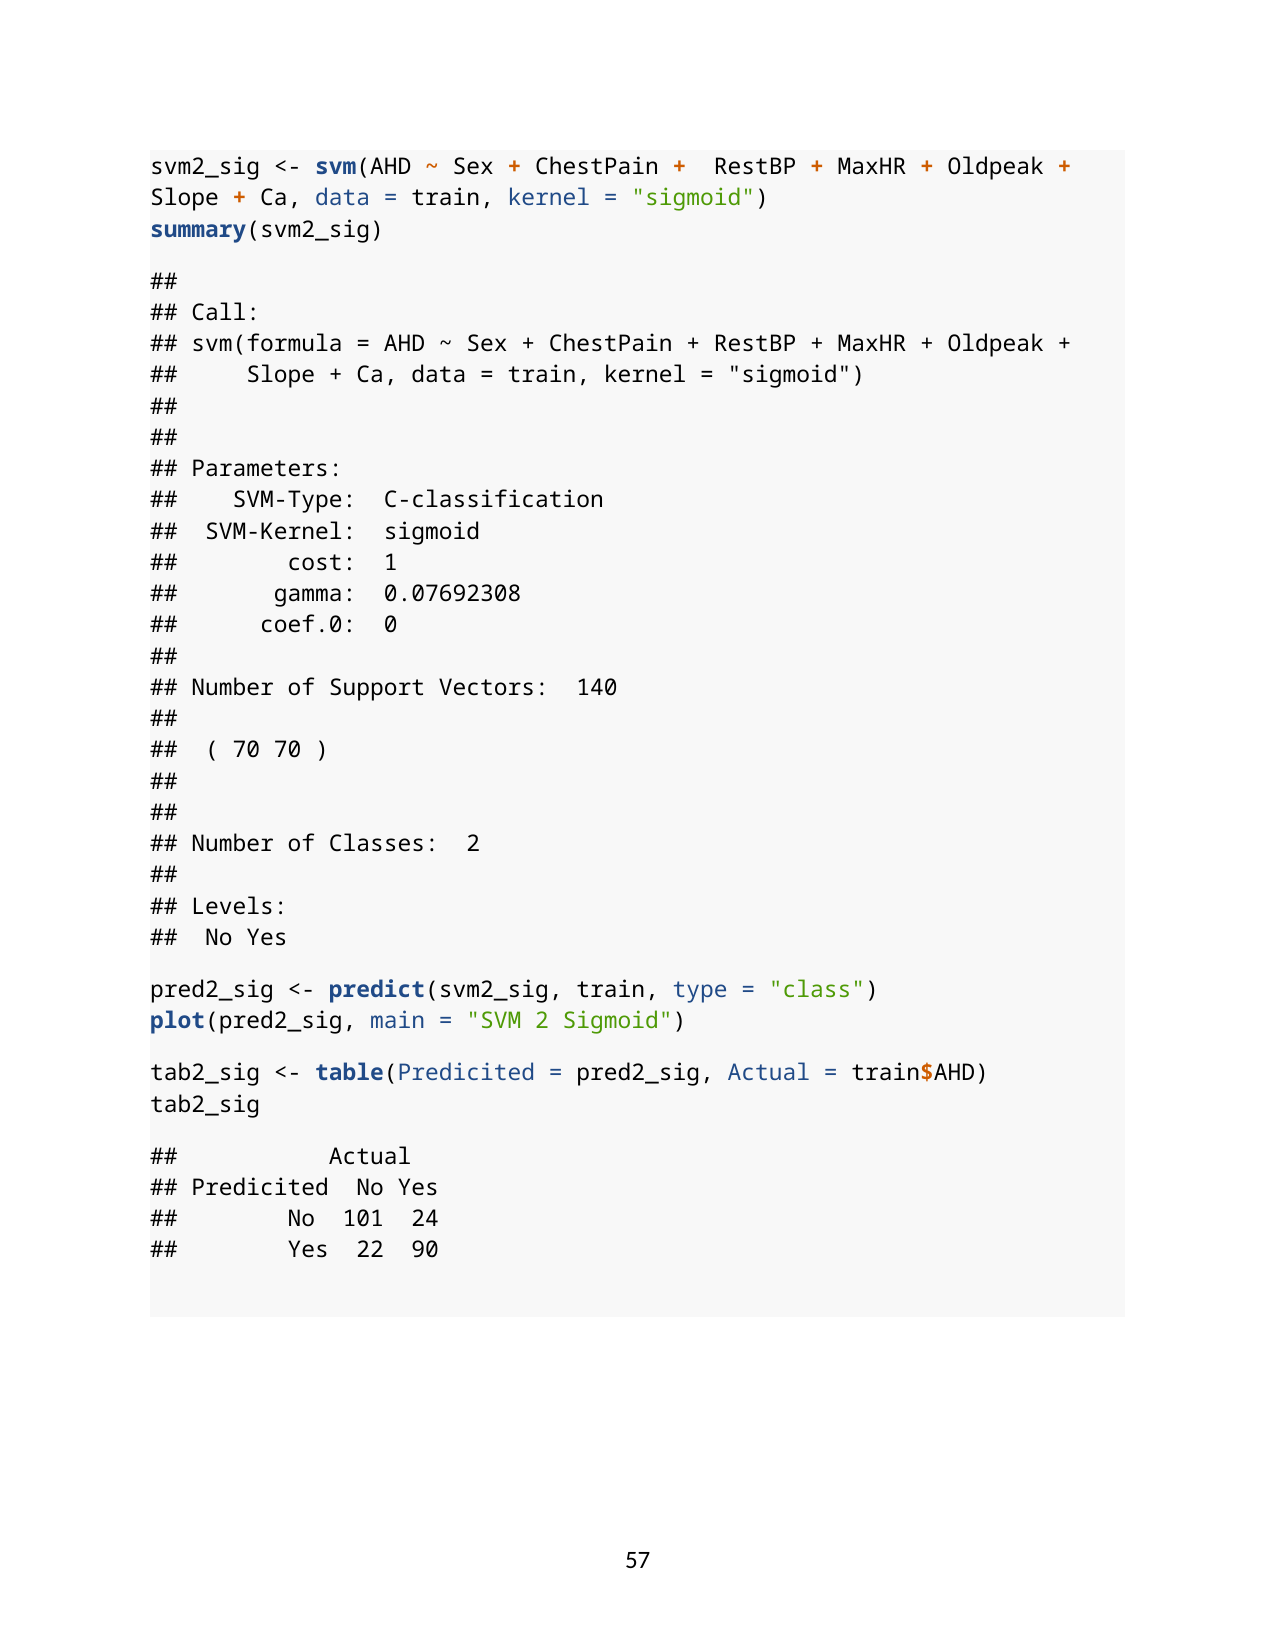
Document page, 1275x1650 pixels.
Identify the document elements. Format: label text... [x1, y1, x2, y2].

text svm2_sig <- svm(AHD ~ Sex + ChestPain + RestBP + MaxHR + Oldpeak + Slope + Ca, data = train, kernel = "sigmoid") summary(svm2_sig) [150, 150, 1125, 244]
text ## Actual ## Predicited No Yes ## No 101 24 ## Yes 22 90 [150, 1139, 1125, 1264]
text ## ## Call: ## svm(formula = AHD ~ Sex + ChestPain + RestBP + MaxHR + Oldpeak + ## Slope + Ca, data = train, kernel = "sigmoid") ## ## ## Parameters: ## SVM-Type: C-classification ## SVM-Kernel: sigmoid ## cost: 1 ## gamma: 0.07692308 ## coef.0: 0 ## ## Number of Support Vectors: 140 ## ## ( 70 70 ) ## ## ## Number of Classes: 2 ## ## Levels: ## No Yes [150, 264, 1125, 952]
text tab2_sig <- table(Predicited = pred2_sig, Actual = train$AHD) tab2_sig [150, 1056, 1125, 1119]
text pred2_sig <- predict(svm2_sig, train, type = "class") plot(pred2_sig, main = "SVM 2 Sigmoid") [686, 973, 1125, 1035]
